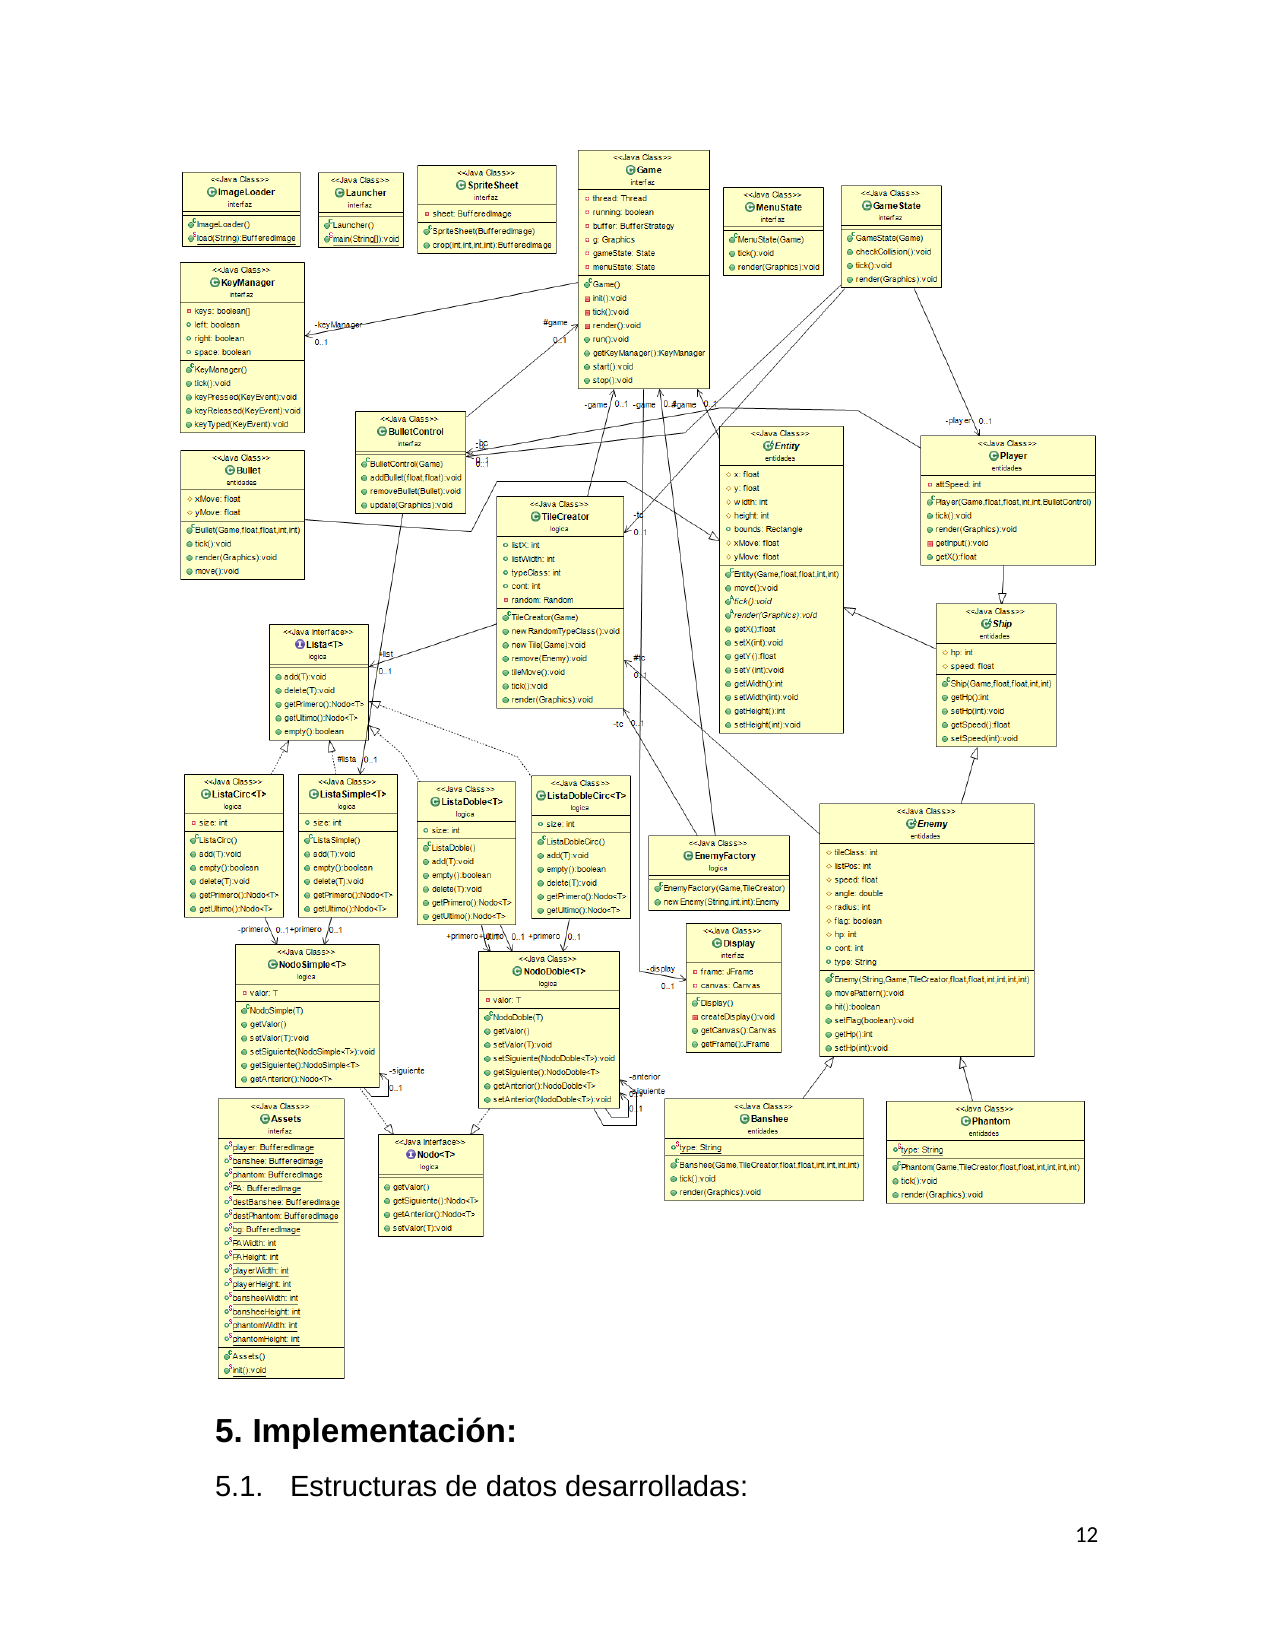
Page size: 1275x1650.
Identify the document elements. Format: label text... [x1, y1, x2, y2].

list Estructuras de datos desarrolladas: [215, 1469, 1098, 1502]
list Implementación: [215, 1411, 1098, 1449]
picture [177, 147, 1098, 1381]
